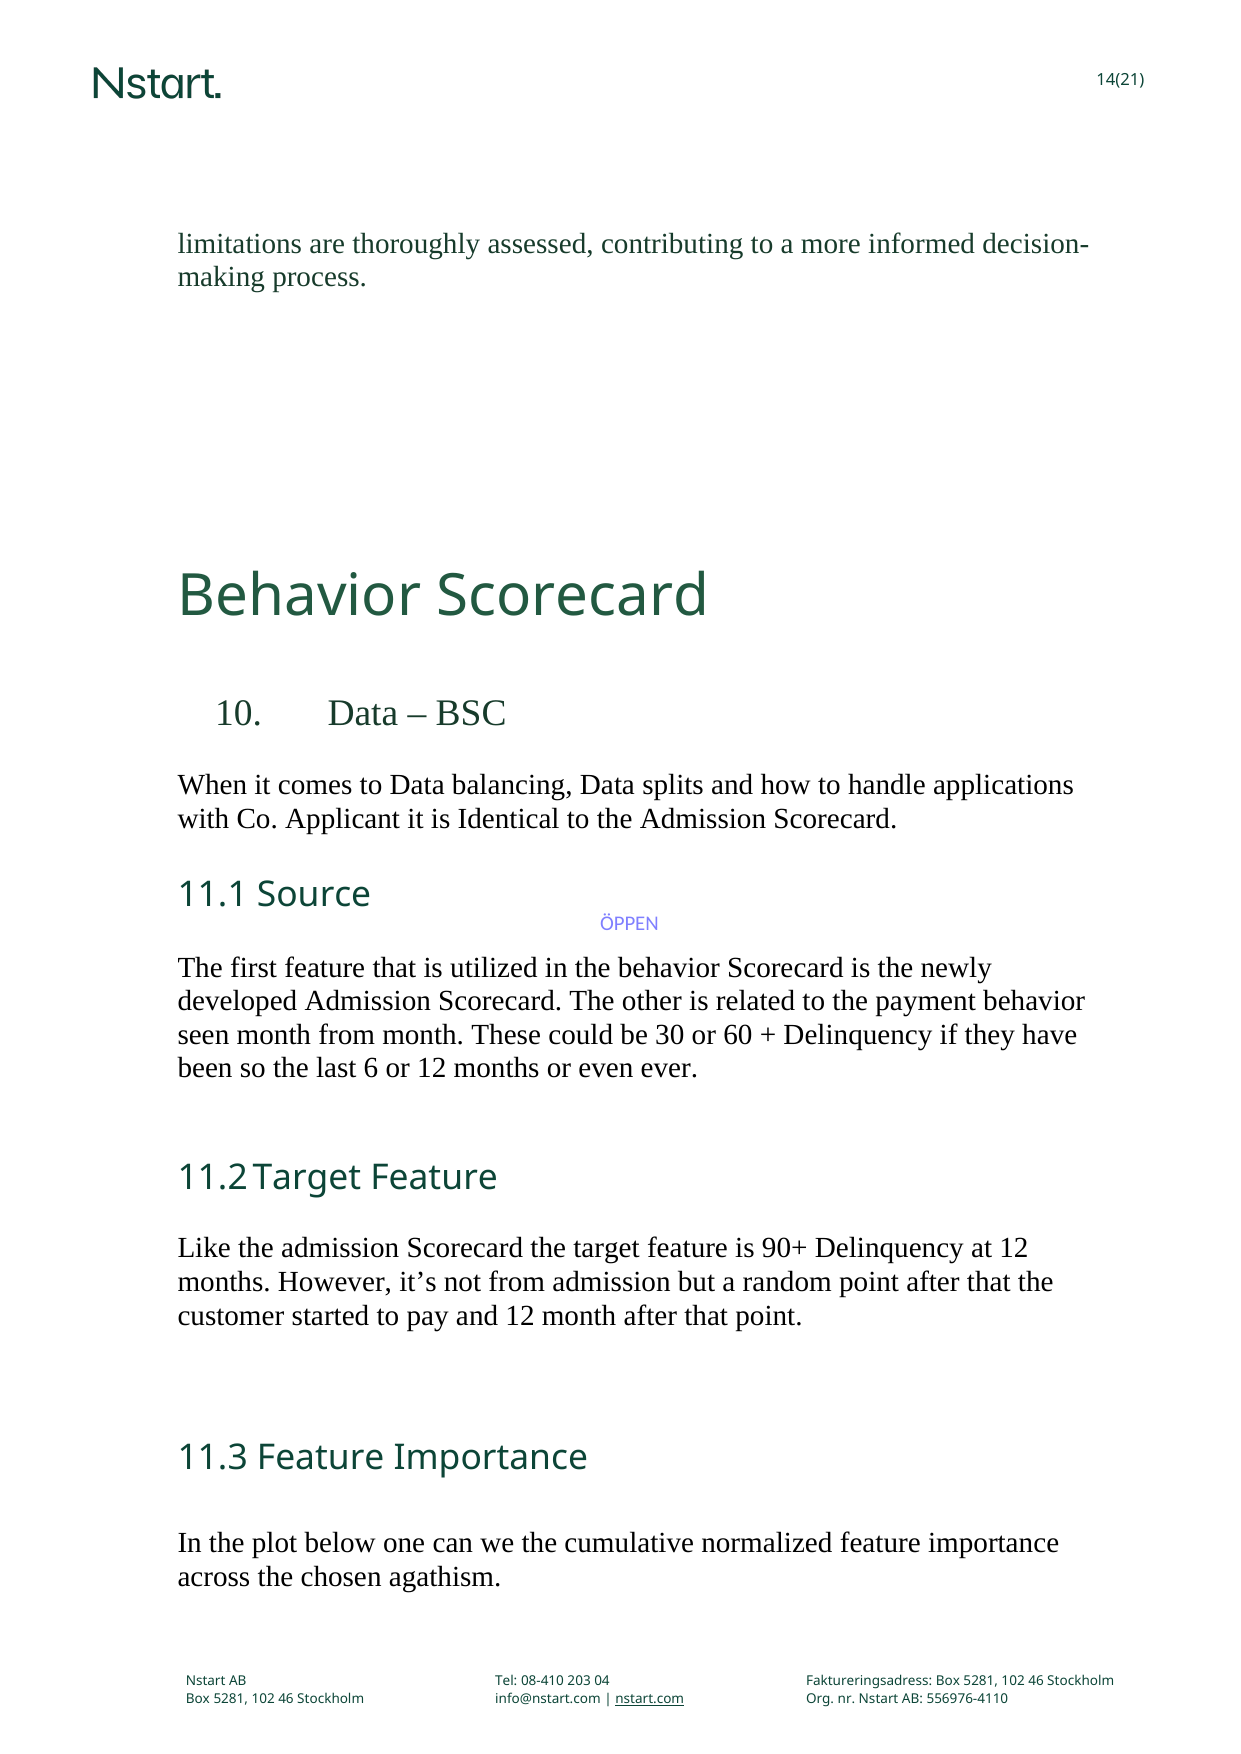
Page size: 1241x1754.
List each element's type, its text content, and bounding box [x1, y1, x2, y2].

subtitle 11.3 Feature Importance [177, 1432, 1093, 1480]
subtitle Behavior Scorecard [177, 553, 1093, 632]
subtitle Target Feature [177, 1151, 1093, 1199]
text When it comes to Data balancing, Data splits and how to handle applications with Co. Applicant it is Identical to the Admission Scorecard. [177, 767, 1093, 834]
text Like the admission Scorecard the target feature is 90+ Delinquency at 12 months. However, it’s not from admission but a random point after that the customer started to pay and 12 month after that point. [177, 1231, 1093, 1331]
text The first feature that is utilized in the behavior Scorecard is the newly developed Admission Scorecard. The other is related to the payment behavior seen month from month. These could be 30 or 60 + Delinquency if they have been so the last 6 or 12 months or even ever. [177, 950, 1093, 1084]
text In the plot below one can we the cumulative normalized feature importance across the chosen agathism. [177, 1526, 1093, 1593]
subtitle 11.1 Source [177, 868, 1093, 916]
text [177, 226, 1093, 293]
subtitle Data – BSC [215, 691, 1093, 734]
picture [86, 61, 226, 101]
